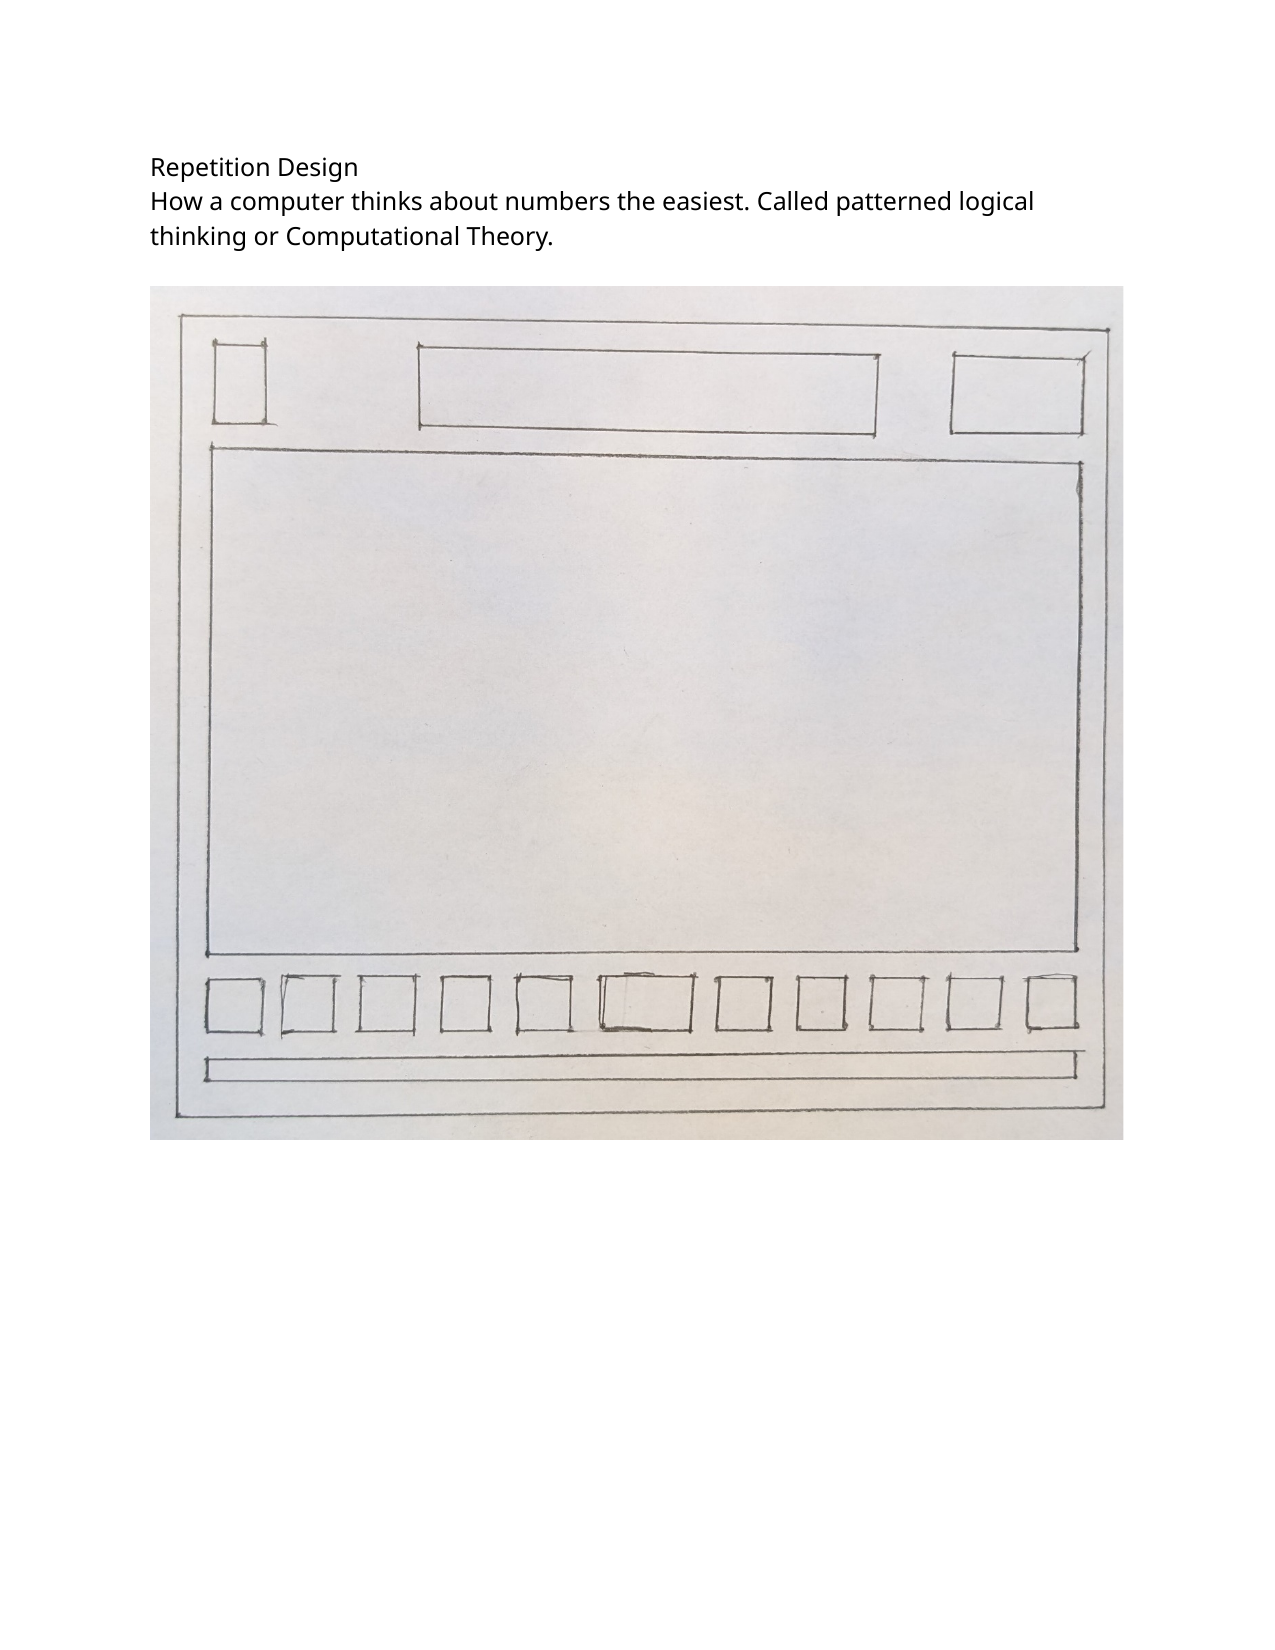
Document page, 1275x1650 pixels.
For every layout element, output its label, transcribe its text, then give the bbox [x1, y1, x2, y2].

text How a computer thinks about numbers the easiest. Called patterned logical thinking or Computational Theory. [150, 184, 1125, 252]
text Repetition Design [150, 150, 1125, 184]
picture [150, 286, 1124, 1140]
